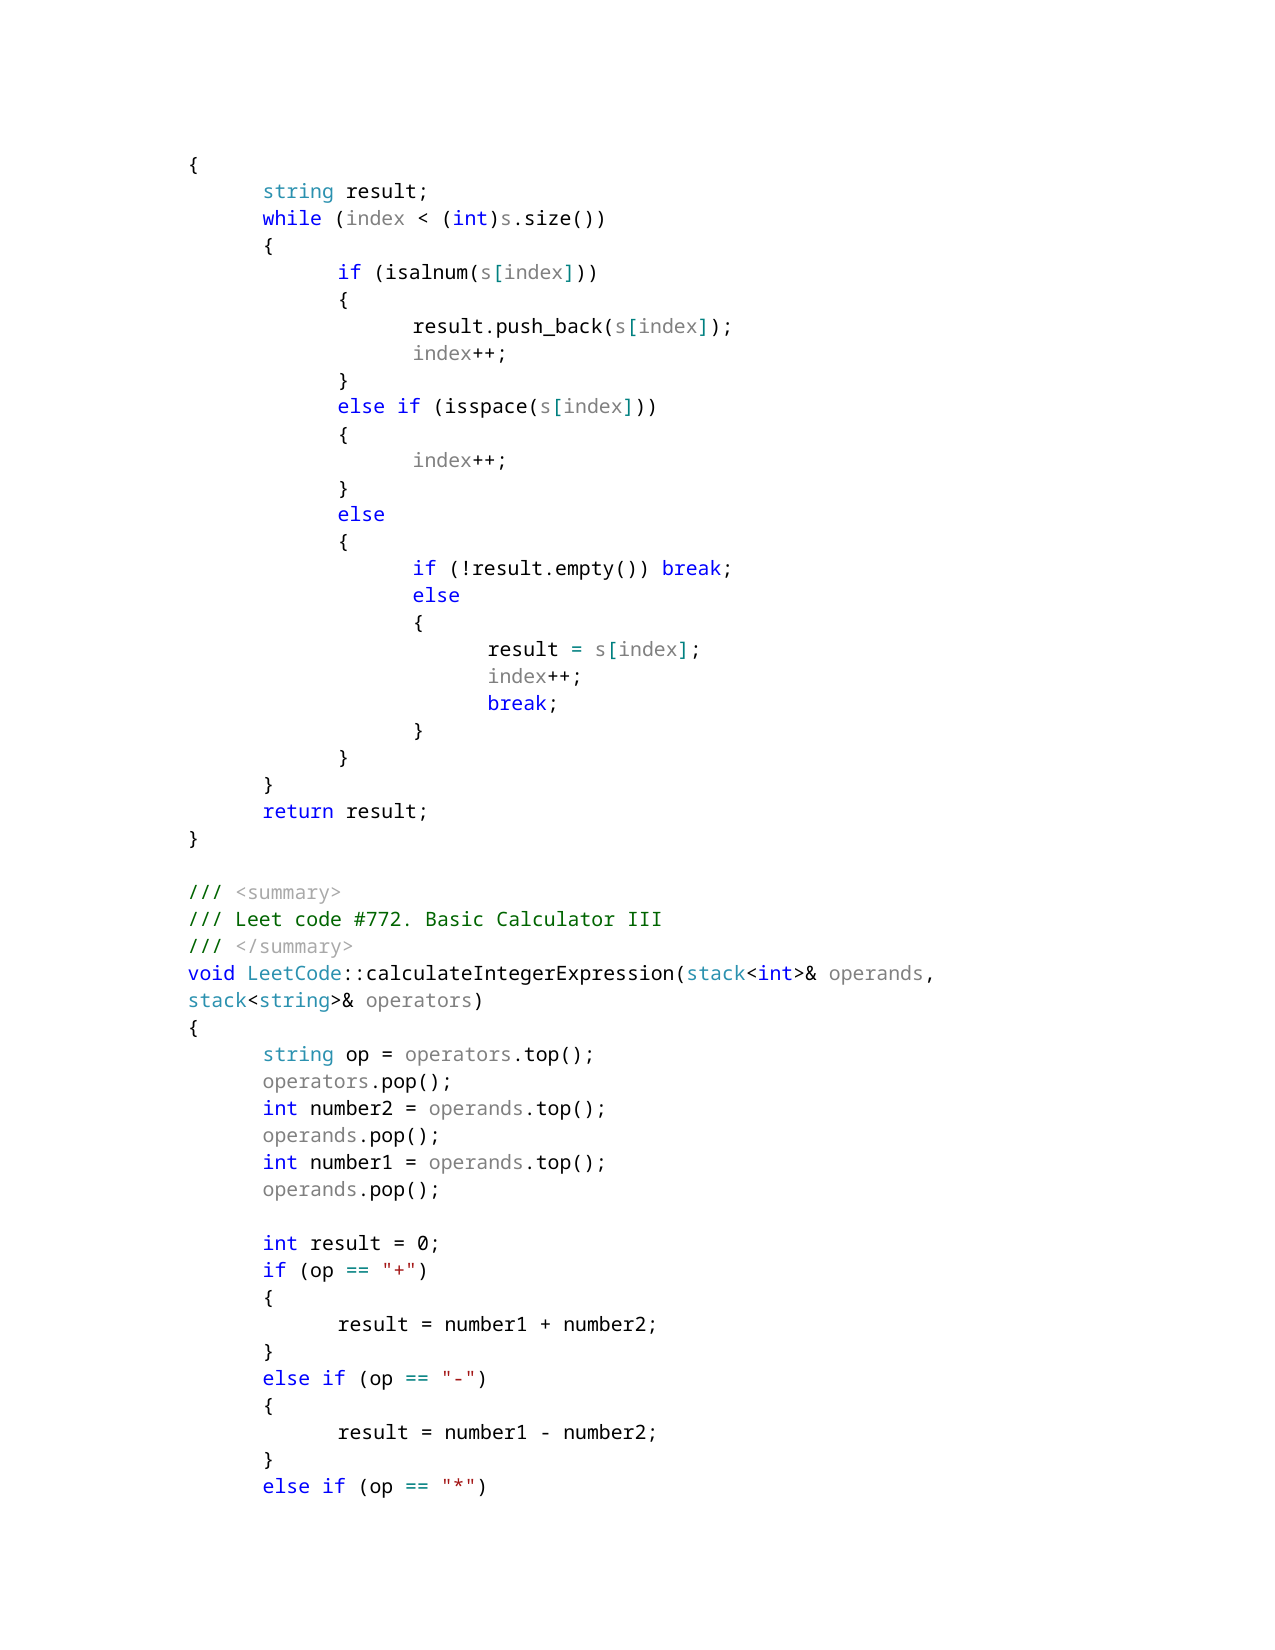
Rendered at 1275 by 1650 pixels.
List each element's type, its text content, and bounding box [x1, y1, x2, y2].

text if (!result.empty()) break; [187, 555, 1087, 582]
text { [187, 609, 1087, 636]
text { [187, 1283, 1087, 1310]
text { [187, 231, 1087, 258]
text } [187, 1445, 1087, 1472]
text result = s[index]; [187, 636, 1087, 663]
text } [187, 1337, 1087, 1364]
text return result; [187, 797, 1087, 824]
text } [187, 743, 1087, 771]
text void LeetCode::calculateIntegerExpression(stack<int>& operands, stack<string>& operators) [187, 959, 1087, 1013]
text } [187, 366, 1087, 393]
text /// </summary> [187, 932, 1087, 959]
text { [187, 285, 1087, 312]
text { [187, 150, 1087, 177]
text if (op == "+") [187, 1256, 1087, 1283]
text result = number1 + number2; [187, 1310, 1087, 1337]
text string result; [187, 177, 1087, 204]
text index++; [187, 447, 1087, 474]
text result = number1 - number2; [187, 1418, 1087, 1445]
text int number2 = operands.top(); [187, 1094, 1087, 1121]
text int number1 = operands.top(); [187, 1148, 1087, 1175]
text } [187, 824, 1087, 851]
text else if (op == "-") [187, 1364, 1087, 1391]
text result.push_back(s[index]); [187, 312, 1087, 339]
text /// <summary> [187, 878, 1087, 905]
text else if (isspace(s[index])) [187, 393, 1087, 420]
text { [187, 1013, 1087, 1040]
text if (isalnum(s[index])) [187, 258, 1087, 285]
text operators.pop(); [187, 1067, 1087, 1094]
text string op = operators.top(); [187, 1040, 1087, 1067]
text { [187, 420, 1087, 447]
text else if (op == "*") [187, 1472, 1087, 1499]
text } [187, 717, 1087, 743]
text index++; [187, 663, 1087, 689]
text while (index < (int)s.size()) [187, 204, 1087, 231]
text /// Leet code #772. Basic Calculator III [187, 905, 1087, 932]
text break; [187, 689, 1087, 717]
text { [187, 528, 1087, 555]
text } [187, 474, 1087, 501]
text operands.pop(); [187, 1175, 1087, 1202]
text index++; [187, 339, 1087, 366]
text } [187, 771, 1087, 797]
text { [187, 1391, 1087, 1418]
text else [187, 501, 1087, 528]
text operands.pop(); [187, 1121, 1087, 1148]
text int result = 0; [187, 1229, 1087, 1256]
text else [187, 582, 1087, 609]
